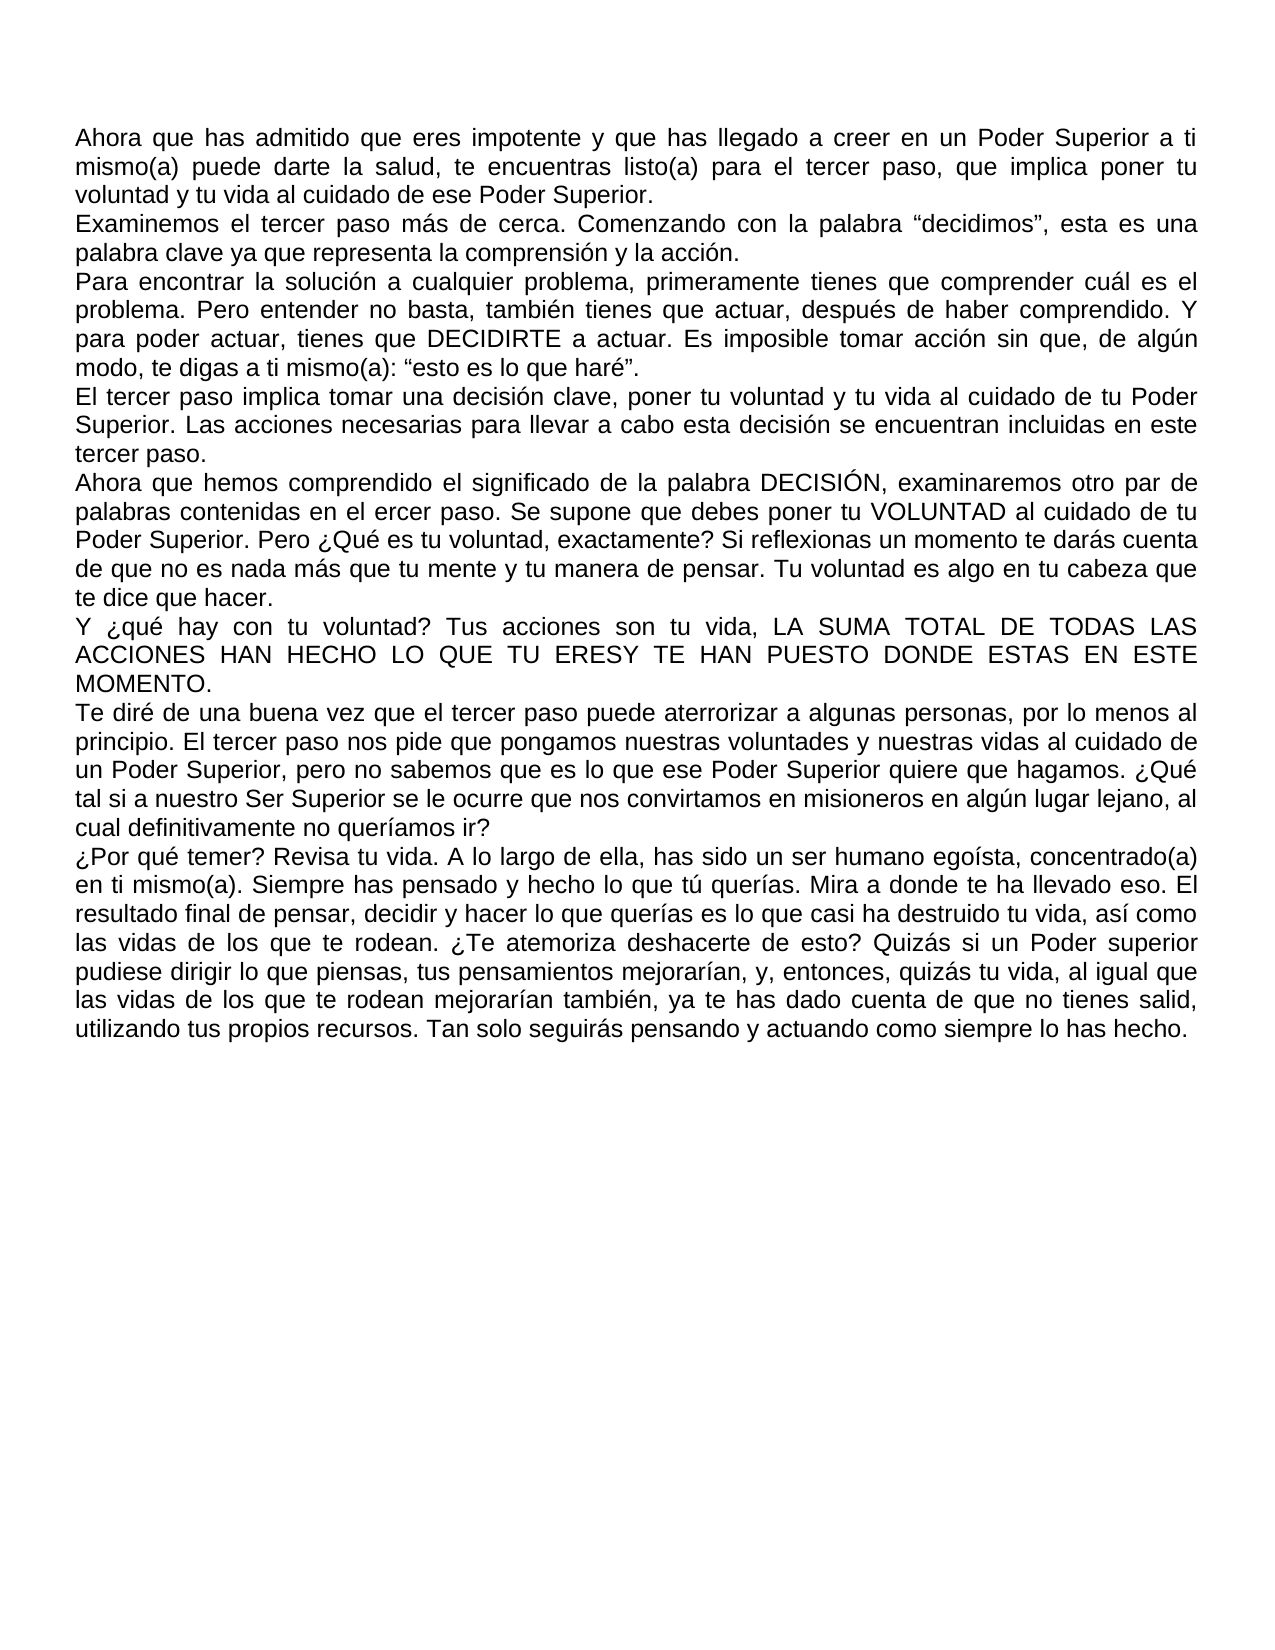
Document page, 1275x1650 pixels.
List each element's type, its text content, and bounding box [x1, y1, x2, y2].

text Ahora que has admitido que eres impotente y que has llegado a creer en un Poder Superior a ti mismo(a) puede darte la salud, te encuentras listo(a) para el tercer paso, que implica poner tu voluntad y tu vida al cuidado de ese Poder Superior. [75, 123, 1200, 209]
text Para encontrar la solución a cualquier problema, primeramente tienes que comprender cuál es el problema. Pero entender no basta, también tienes que actuar, después de haber comprendido. Y para poder actuar, tienes que DECIDIRTE a actuar. Es imposible tomar acción sin que, de algún modo, te digas a ti mismo(a): “esto es lo que haré”. [75, 267, 1200, 382]
text Te diré de una buena vez que el tercer paso puede aterrorizar a algunas personas, por lo menos al principio. El tercer paso nos pide que pongamos nuestras voluntades y nuestras vidas al cuidado de un Poder Superior, pero no sabemos que es lo que ese Poder Superior quiere que hagamos. ¿Qué tal si a nuestro Ser Superior se le ocurre que nos convirtamos en misioneros en algún lugar lejano, al cual definitivamente no queríamos ir? [75, 698, 1200, 842]
text ¿Por qué temer? Revisa tu vida. A lo largo de ella, has sido un ser humano egoísta, concentrado(a) en ti mismo(a). Siempre has pensado y hecho lo que tú querías. Mira a donde te ha llevado eso. El resultado final de pensar, decidir y hacer lo que querías es lo que casi ha destruido tu vida, así como las vidas de los que te rodean. ¿Te atemoriza deshacerte de esto? Quizás si un Poder superior pudiese dirigir lo que piensas, tus pensamientos mejorarían, y, entonces, quizás tu vida, al igual que las vidas de los que te rodean mejorarían también, ya te has dado cuenta de que no tienes salid, utilizando tus propios recursos. Tan solo seguirás pensando y actuando como siempre lo has hecho. [75, 842, 1200, 1043]
text El tercer paso implica tomar una decisión clave, poner tu voluntad y tu vida al cuidado de tu Poder Superior. Las acciones necesarias para llevar a cabo esta decisión se encuentran incluidas en este tercer paso. [75, 382, 1200, 468]
text Examinemos el tercer paso más de cerca. Comenzando con la palabra “decidimos”, esta es una palabra clave ya que representa la comprensión y la acción. [75, 209, 1200, 267]
text Ahora que hemos comprendido el significado de la palabra DECISIÓN, examinaremos otro par de palabras contenidas en el ercer paso. Se supone que debes poner tu VOLUNTAD al cuidado de tu Poder Superior. Pero ¿Qué es tu voluntad, exactamente? Si reflexionas un momento te darás cuenta de que no es nada más que tu mente y tu manera de pensar. Tu voluntad es algo en tu cabeza que te dice que hacer. [75, 468, 1200, 612]
text Y ¿qué hay con tu voluntad? Tus acciones son tu vida, LA SUMA TOTAL DE TODAS LAS ACCIONES HAN HECHO LO QUE TU ERESY TE HAN PUESTO DONDE ESTAS EN ESTE MOMENTO. [75, 612, 1200, 698]
